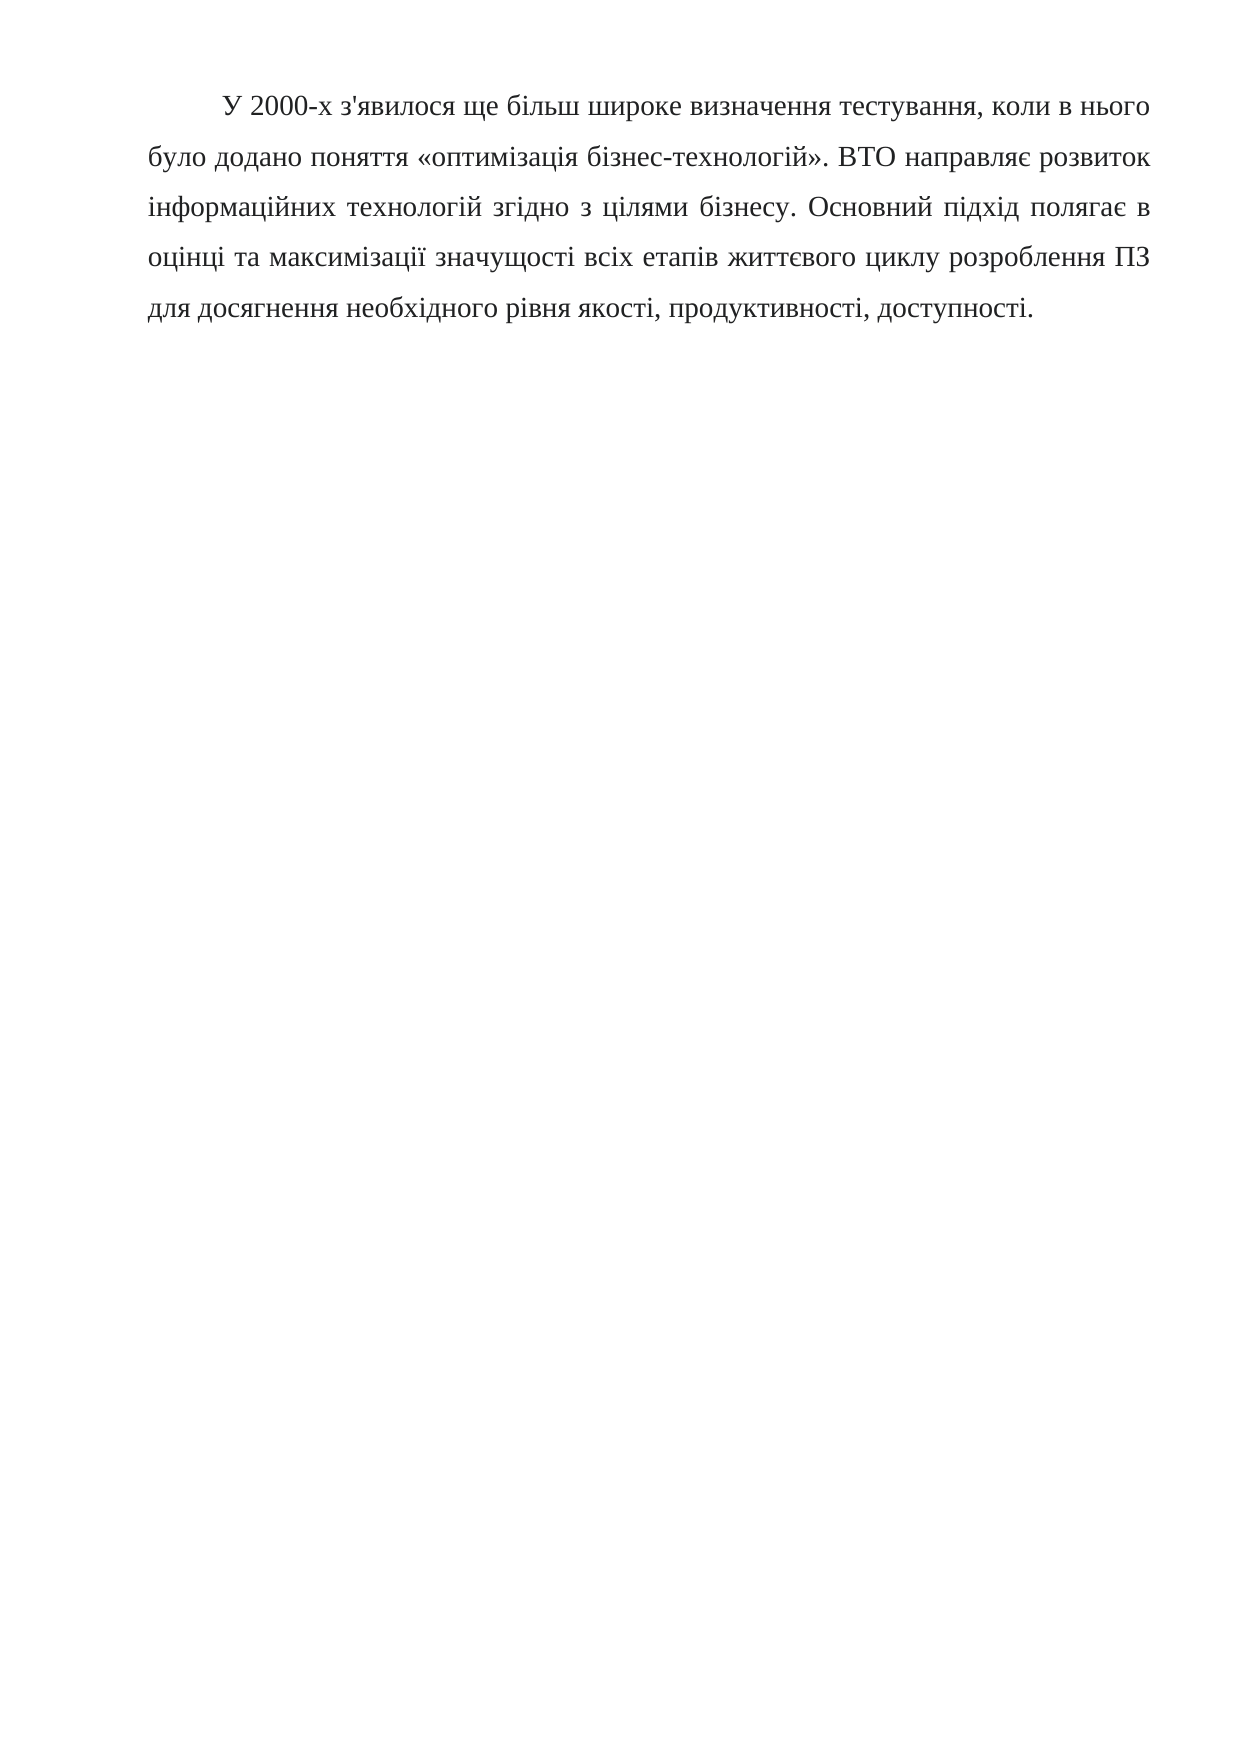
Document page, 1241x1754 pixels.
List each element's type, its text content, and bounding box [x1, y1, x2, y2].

text У 2000-х з'явилося ще більш широке визначення тестування, коли в нього було додано поняття «оптимізація бізнес-технологій». BTO направляє розвиток інформаційних технологій згідно з цілями бізнесу. Основний підхід полягає в оцінці та максимізації значущості всіх етапів життєвого циклу розроблення ПЗ для досягнення необхідного рівня якості, продуктивності, доступності. [148, 88, 1152, 323]
